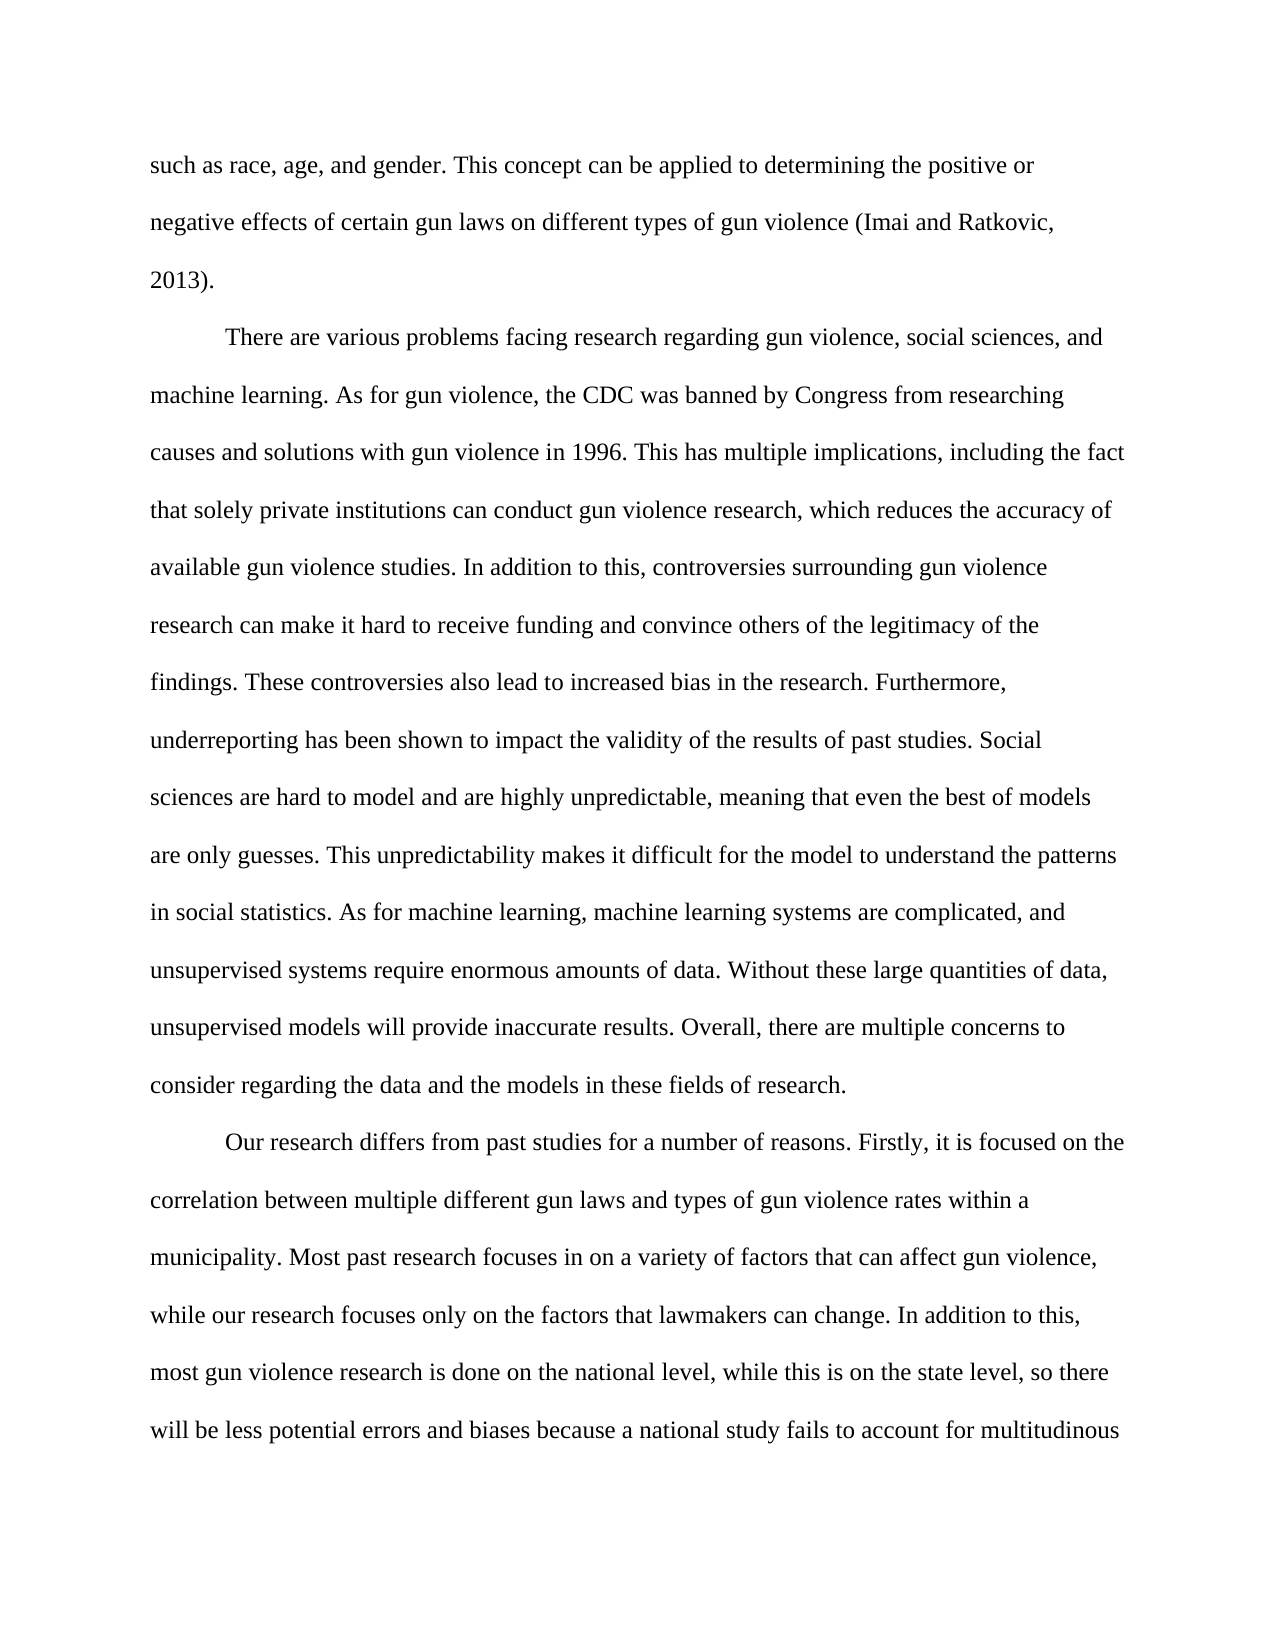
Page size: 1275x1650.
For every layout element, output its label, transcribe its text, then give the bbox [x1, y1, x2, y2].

text There are various problems facing research regarding gun violence, social sciences, and machine learning. As for gun violence, the CDC was banned by Congress from researching causes and solutions with gun violence in 1996. This has multiple implications, including the fact that solely private institutions can conduct gun violence research, which reduces the accuracy of available gun violence studies. In addition to this, controversies surrounding gun violence research can make it hard to receive funding and convince others of the legitimacy of the findings. These controversies also lead to increased bias in the research. Furthermore, underreporting has been shown to impact the validity of the results of past studies. Social sciences are hard to model and are highly unpredictable, meaning that even the best of models are only guesses. This unpredictability makes it difficult for the model to understand the patterns in social statistics. As for machine learning, machine learning systems are complicated, and unsupervised systems require enormous amounts of data. Without these large quantities of data, unsupervised models will provide inaccurate results. Overall, there are multiple concerns to consider regarding the data and the models in these fields of research. [150, 322, 1125, 1099]
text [150, 1127, 1125, 1444]
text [150, 150, 1125, 294]
